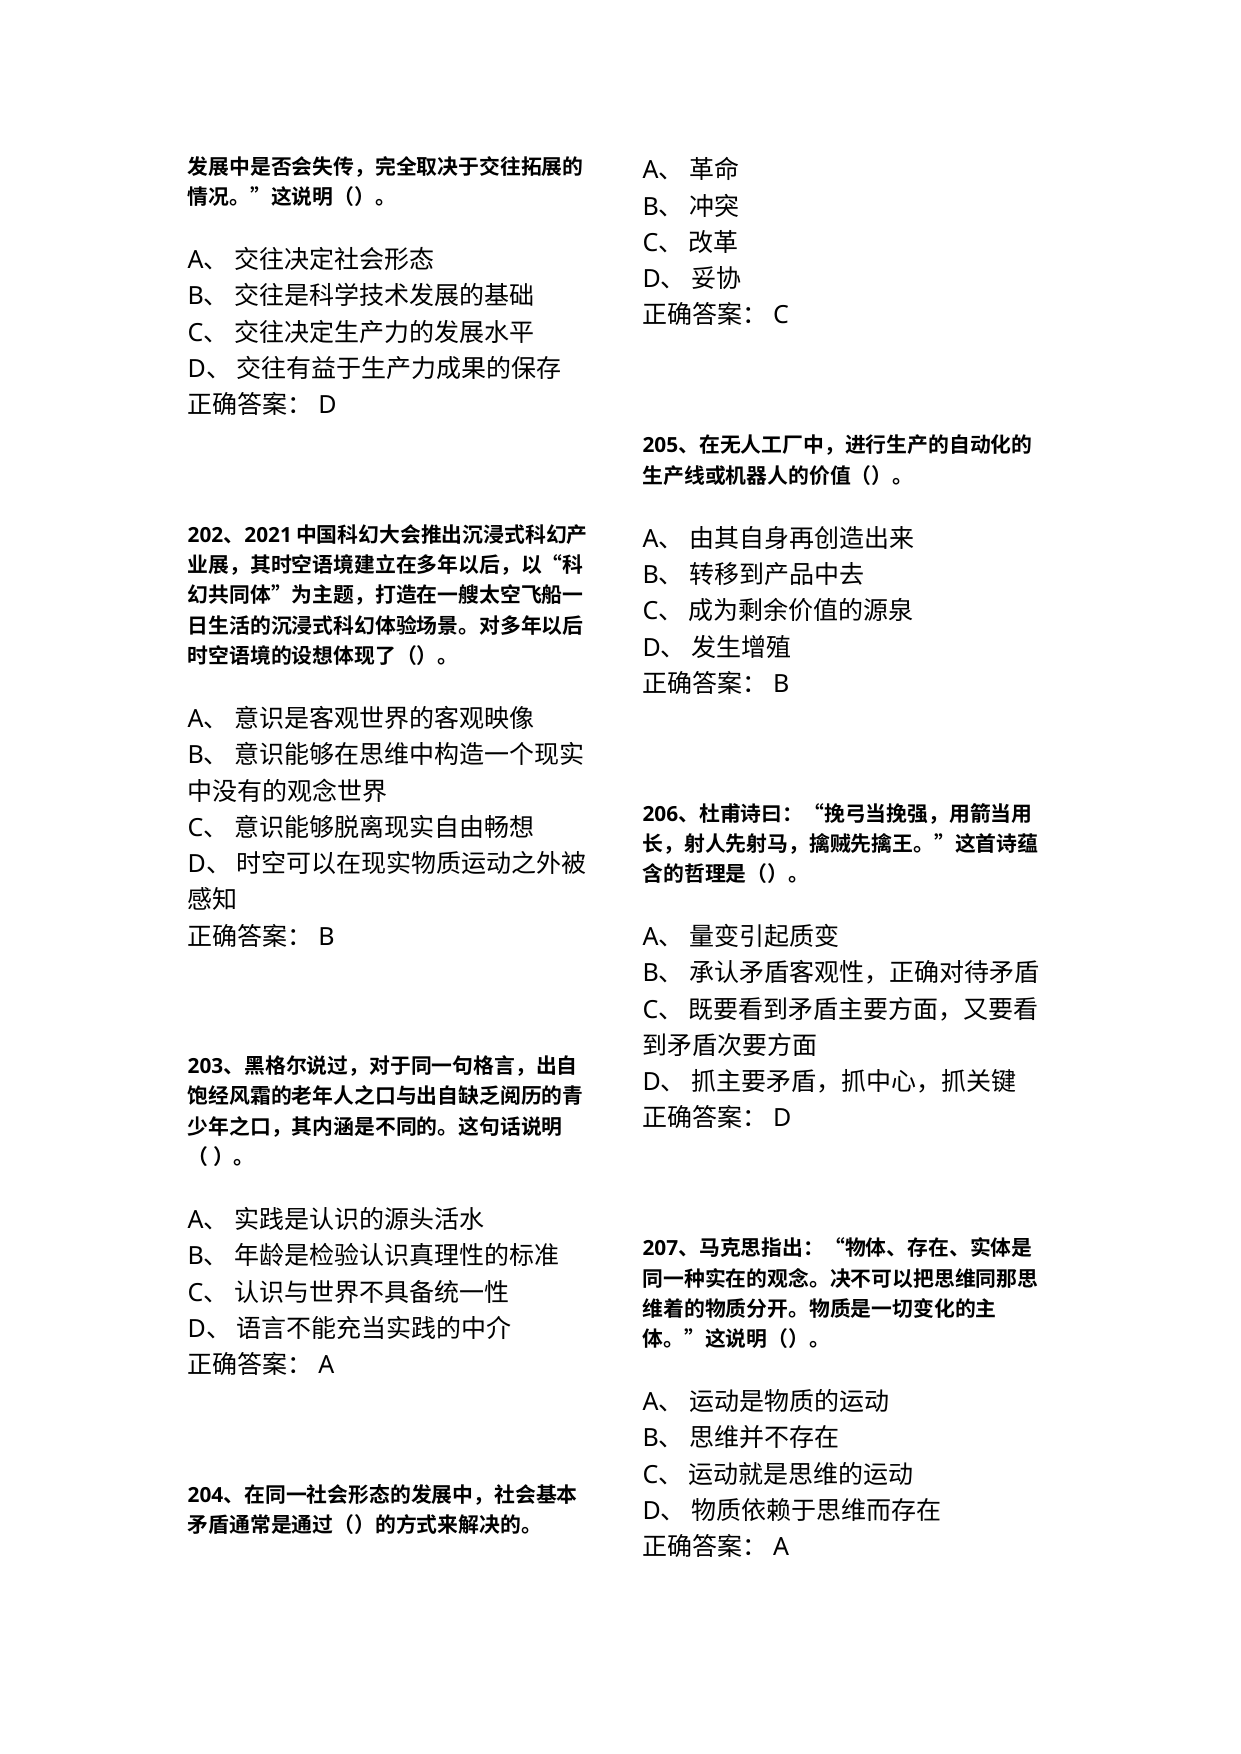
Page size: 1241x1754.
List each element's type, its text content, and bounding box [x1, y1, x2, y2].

text 正确答案： A [642, 1527, 1053, 1563]
text D、 抓主要矛盾，抓中心，抓关键 [642, 1062, 1053, 1098]
text A、 意识是客观世界的客观映像 [187, 698, 598, 735]
text B、 转移到产品中去 [642, 554, 1053, 591]
text C、 运动就是思维的运动 [642, 1454, 1053, 1490]
text B、 承认矛盾客观性，正确对待矛盾 [642, 953, 1053, 989]
text 正确答案： C [642, 295, 1053, 331]
text D、 交往有益于生产力成果的保存 [187, 348, 598, 384]
text A、 交往决定社会形态 [187, 239, 598, 276]
text 正确答案： A [187, 1344, 598, 1381]
text B、 年龄是检验认识真理性的标准 [187, 1236, 598, 1272]
text 204、在同一社会形态的发展中，社会基本矛盾通常是通过（）的方式来解决的。 [187, 1478, 598, 1539]
text A、 革命 [642, 150, 1053, 186]
text A、 运动是物质的运动 [642, 1382, 1053, 1418]
text A、 实践是认识的源头活水 [187, 1199, 598, 1236]
text 203、黑格尔说过，对于同一句格言，出自饱经风霜的老年人之口与出自缺乏阅历的青少年之口，其内涵是不同的。这句话说明（ ）。 [187, 1049, 598, 1170]
text C、 意识能够脱离现实自由畅想 [187, 807, 598, 843]
text D、 语言不能充当实践的中介 [187, 1308, 598, 1344]
text D、 时空可以在现实物质运动之外被感知 [187, 843, 598, 916]
text C、 改革 [642, 222, 1053, 259]
text 201、马克思、恩格斯指出：“某一个地域创造出来的生产力，特别是发明，在往后的发展中是否会失传，完全取决于交往拓展的情况。”这说明（）。 [187, 150, 598, 210]
text D、 发生增殖 [642, 627, 1053, 663]
text 206、杜甫诗曰：“挽弓当挽强，用箭当用长，射人先射马，擒贼先擒王。”这首诗蕴含的哲理是（）。 [642, 797, 1053, 887]
text 207、马克思指出：“物体、存在、实体是同一种实在的观念。决不可以把思维同那思维着的物质分开。物质是一切变化的主体。”这说明（）。 [642, 1231, 1053, 1352]
text B、 冲突 [642, 186, 1053, 222]
text 正确答案： B [187, 916, 598, 952]
text A、 由其自身再创造出来 [642, 518, 1053, 554]
text C、 交往决定生产力的发展水平 [187, 312, 598, 348]
text 正确答案： B [642, 663, 1053, 699]
text D、 妥协 [642, 259, 1053, 295]
text 正确答案： D [642, 1098, 1053, 1134]
text C、 成为剩余价值的源泉 [642, 591, 1053, 627]
text D、 物质依赖于思维而存在 [642, 1490, 1053, 1527]
text 205、在无人工厂中，进行生产的自动化的生产线或机器人的价值（）。 [642, 428, 1053, 489]
text 正确答案： D [187, 384, 598, 421]
text C、 认识与世界不具备统一性 [187, 1272, 598, 1308]
text A、 量变引起质变 [642, 917, 1053, 953]
text 202、2021中国科幻大会推出沉浸式科幻产业展，其时空语境建立在多年以后，以“科幻共同体”为主题，打造在一艘太空飞船一日生活的沉浸式科幻体验场景。对多年以后时空语境的设想体现了（）。 [187, 518, 598, 669]
text C、 既要看到矛盾主要方面，又要看到矛盾次要方面 [642, 989, 1053, 1062]
text B、 意识能够在思维中构造一个现实中没有的观念世界 [187, 735, 598, 807]
text B、 思维并不存在 [642, 1418, 1053, 1454]
text B、 交往是科学技术发展的基础 [187, 276, 598, 312]
